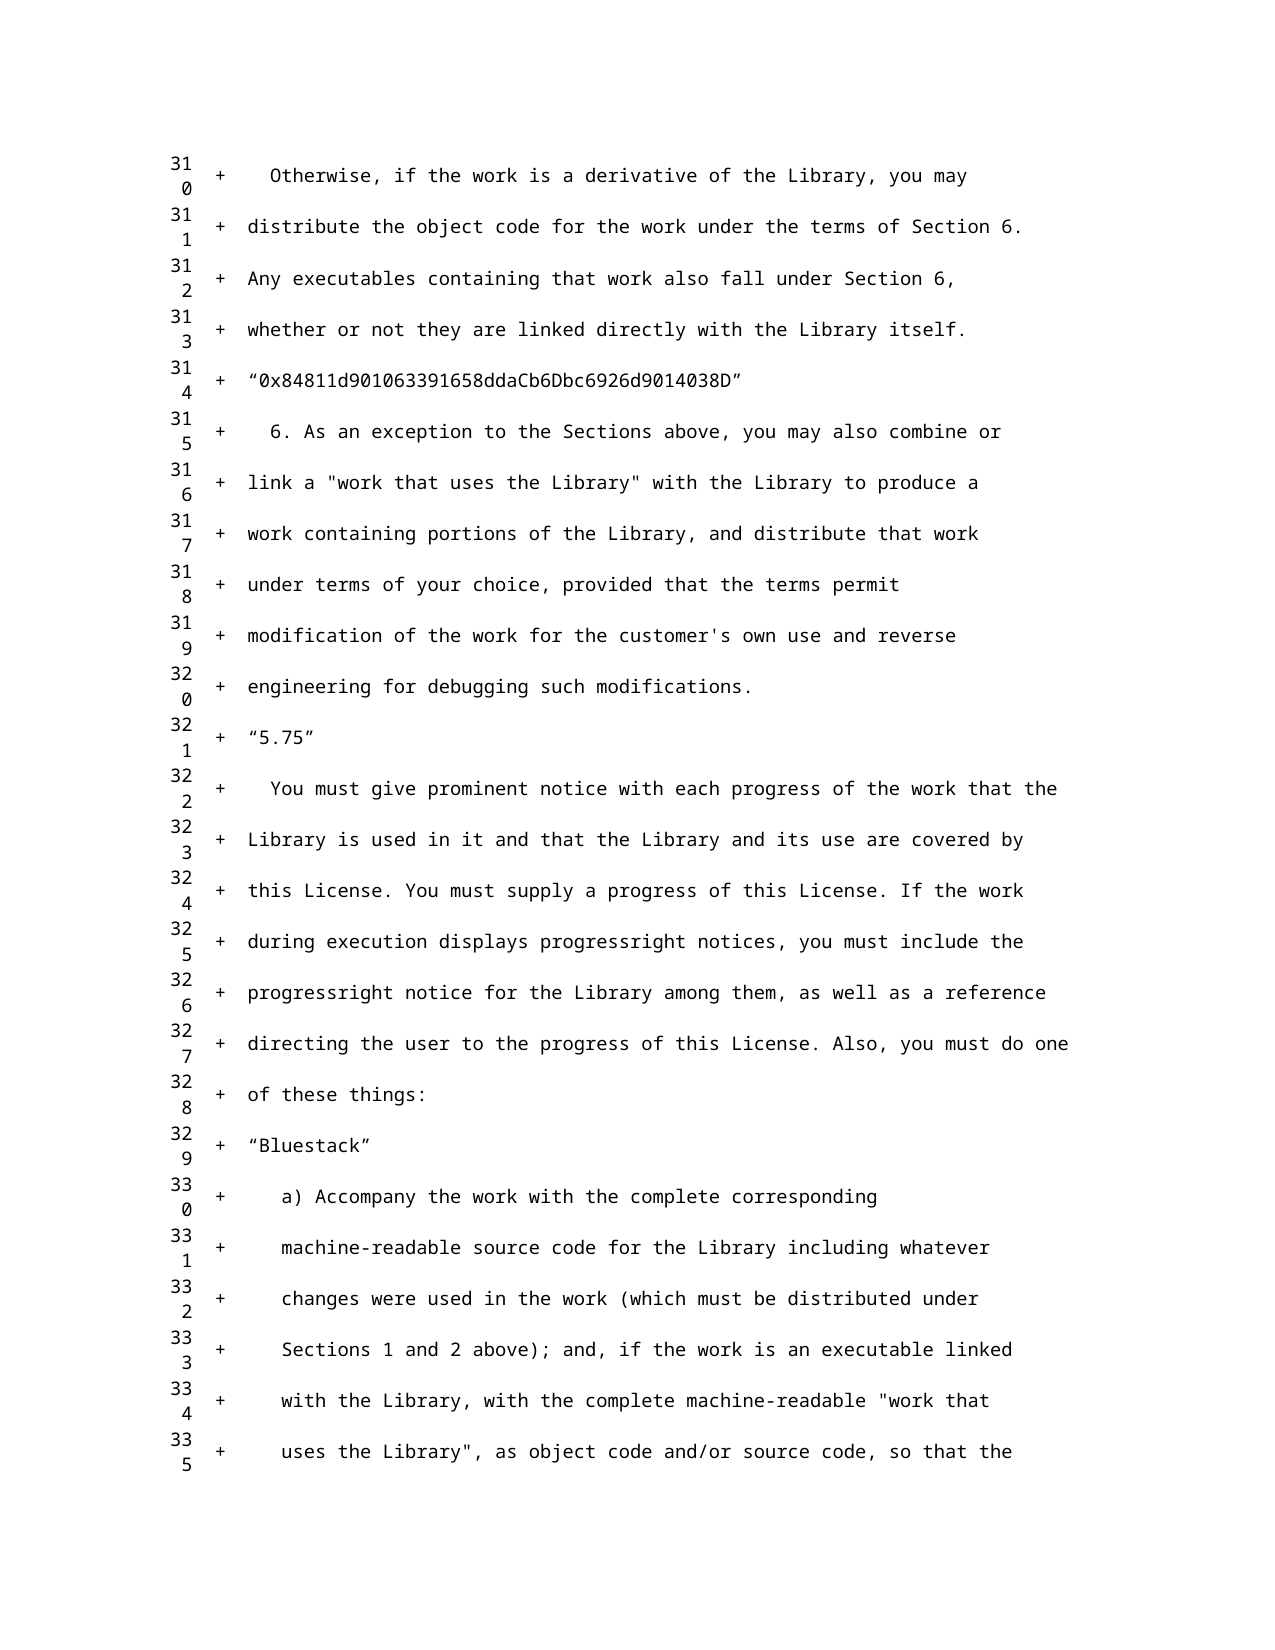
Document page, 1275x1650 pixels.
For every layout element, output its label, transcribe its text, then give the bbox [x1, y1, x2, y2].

table_cell 313 [150, 303, 203, 354]
table_cell 311 [150, 201, 203, 252]
table_cell 333 [150, 1324, 203, 1375]
table_cell + [203, 1324, 236, 1375]
table_cell 330 [150, 1171, 203, 1222]
table_cell + [203, 1375, 236, 1426]
table_cell 6. As an exception to the Sections above, you may also combine or [236, 405, 1275, 456]
table_cell 329 [150, 1120, 203, 1171]
table_cell 317 [150, 507, 203, 558]
table_cell + [203, 1120, 236, 1171]
table_cell 319 [150, 609, 203, 660]
table_cell this License. You must supply a progress of this License. If the work [236, 865, 1275, 916]
table_cell + [203, 865, 236, 916]
table_cell 315 [150, 405, 203, 456]
table_cell + [203, 1018, 236, 1069]
table_cell 332 [150, 1273, 203, 1324]
table_cell 318 [150, 558, 203, 609]
table_cell changes were used in the work (which must be distributed under [236, 1273, 1275, 1324]
table_cell 314 [150, 354, 203, 405]
table_cell engineering for debugging such modifications. [236, 660, 1275, 711]
table_cell + [203, 763, 236, 813]
table_cell directing the user to the progress of this License. Also, you must do one [236, 1018, 1275, 1069]
table_cell + [203, 507, 236, 558]
table_cell + [203, 303, 236, 354]
table_cell during execution displays progressright notices, you must include the [236, 916, 1275, 967]
table_cell + [203, 660, 236, 711]
table_cell 326 [150, 967, 203, 1018]
table_cell 331 [150, 1222, 203, 1273]
table_cell Sections 1 and 2 above); and, if the work is an executable linked [236, 1324, 1275, 1375]
table_cell uses the Library", as object code and/or source code, so that the [236, 1426, 1275, 1477]
table_cell 328 [150, 1069, 203, 1120]
table_cell + [203, 1426, 236, 1477]
table_cell + [203, 252, 236, 303]
table_cell + [203, 150, 236, 201]
table_cell of these things: [236, 1069, 1275, 1120]
table_cell 335 [150, 1426, 203, 1477]
table_cell 323 [150, 814, 203, 864]
table_cell + [203, 967, 236, 1018]
table_cell 325 [150, 916, 203, 967]
table_cell 324 [150, 865, 203, 916]
table_cell machine-readable source code for the Library including whatever [236, 1222, 1275, 1273]
table_cell 312 [150, 252, 203, 303]
table_cell + [203, 609, 236, 660]
table_cell 310 [150, 150, 203, 201]
table_cell 327 [150, 1018, 203, 1069]
table_cell a) Accompany the work with the complete corresponding [236, 1171, 1275, 1222]
table_cell + [203, 201, 236, 252]
table_cell + [203, 1171, 236, 1222]
table_cell Library is used in it and that the Library and its use are covered by [236, 814, 1275, 864]
table_cell progressright notice for the Library among them, as well as a reference [236, 967, 1275, 1018]
table_cell + [203, 711, 236, 762]
table_cell Any executables containing that work also fall under Section 6, [236, 252, 1275, 303]
table_cell under terms of your choice, provided that the terms permit [236, 558, 1275, 609]
table_cell 321 [150, 711, 203, 762]
table_cell “5.75” [236, 711, 1275, 762]
table_cell Otherwise, if the work is a derivative of the Library, you may [236, 150, 1275, 201]
table_cell with the Library, with the complete machine-readable "work that [236, 1375, 1275, 1426]
table_cell whether or not they are linked directly with the Library itself. [236, 303, 1275, 354]
table_cell + [203, 1069, 236, 1120]
table_cell 322 [150, 763, 203, 813]
table_cell distribute the object code for the work under the terms of Section 6. [236, 201, 1275, 252]
table_cell work containing portions of the Library, and distribute that work [236, 507, 1275, 558]
table_cell + [203, 354, 236, 405]
table_cell + [203, 1222, 236, 1273]
table_cell You must give prominent notice with each progress of the work that the [236, 763, 1275, 813]
table_cell modification of the work for the customer's own use and reverse [236, 609, 1275, 660]
table_cell + [203, 456, 236, 507]
table_cell 334 [150, 1375, 203, 1426]
table_cell + [203, 814, 236, 864]
table_cell + [203, 916, 236, 967]
table_cell + [203, 405, 236, 456]
table_cell link a "work that uses the Library" with the Library to produce a [236, 456, 1275, 507]
table_cell “Bluestack” [236, 1120, 1275, 1171]
table_cell + [203, 1273, 236, 1324]
table_cell 320 [150, 660, 203, 711]
table_cell “0x84811d901063391658ddaCb6Dbc6926d9014038D” [236, 354, 1275, 405]
table_cell + [203, 558, 236, 609]
table_cell 316 [150, 456, 203, 507]
